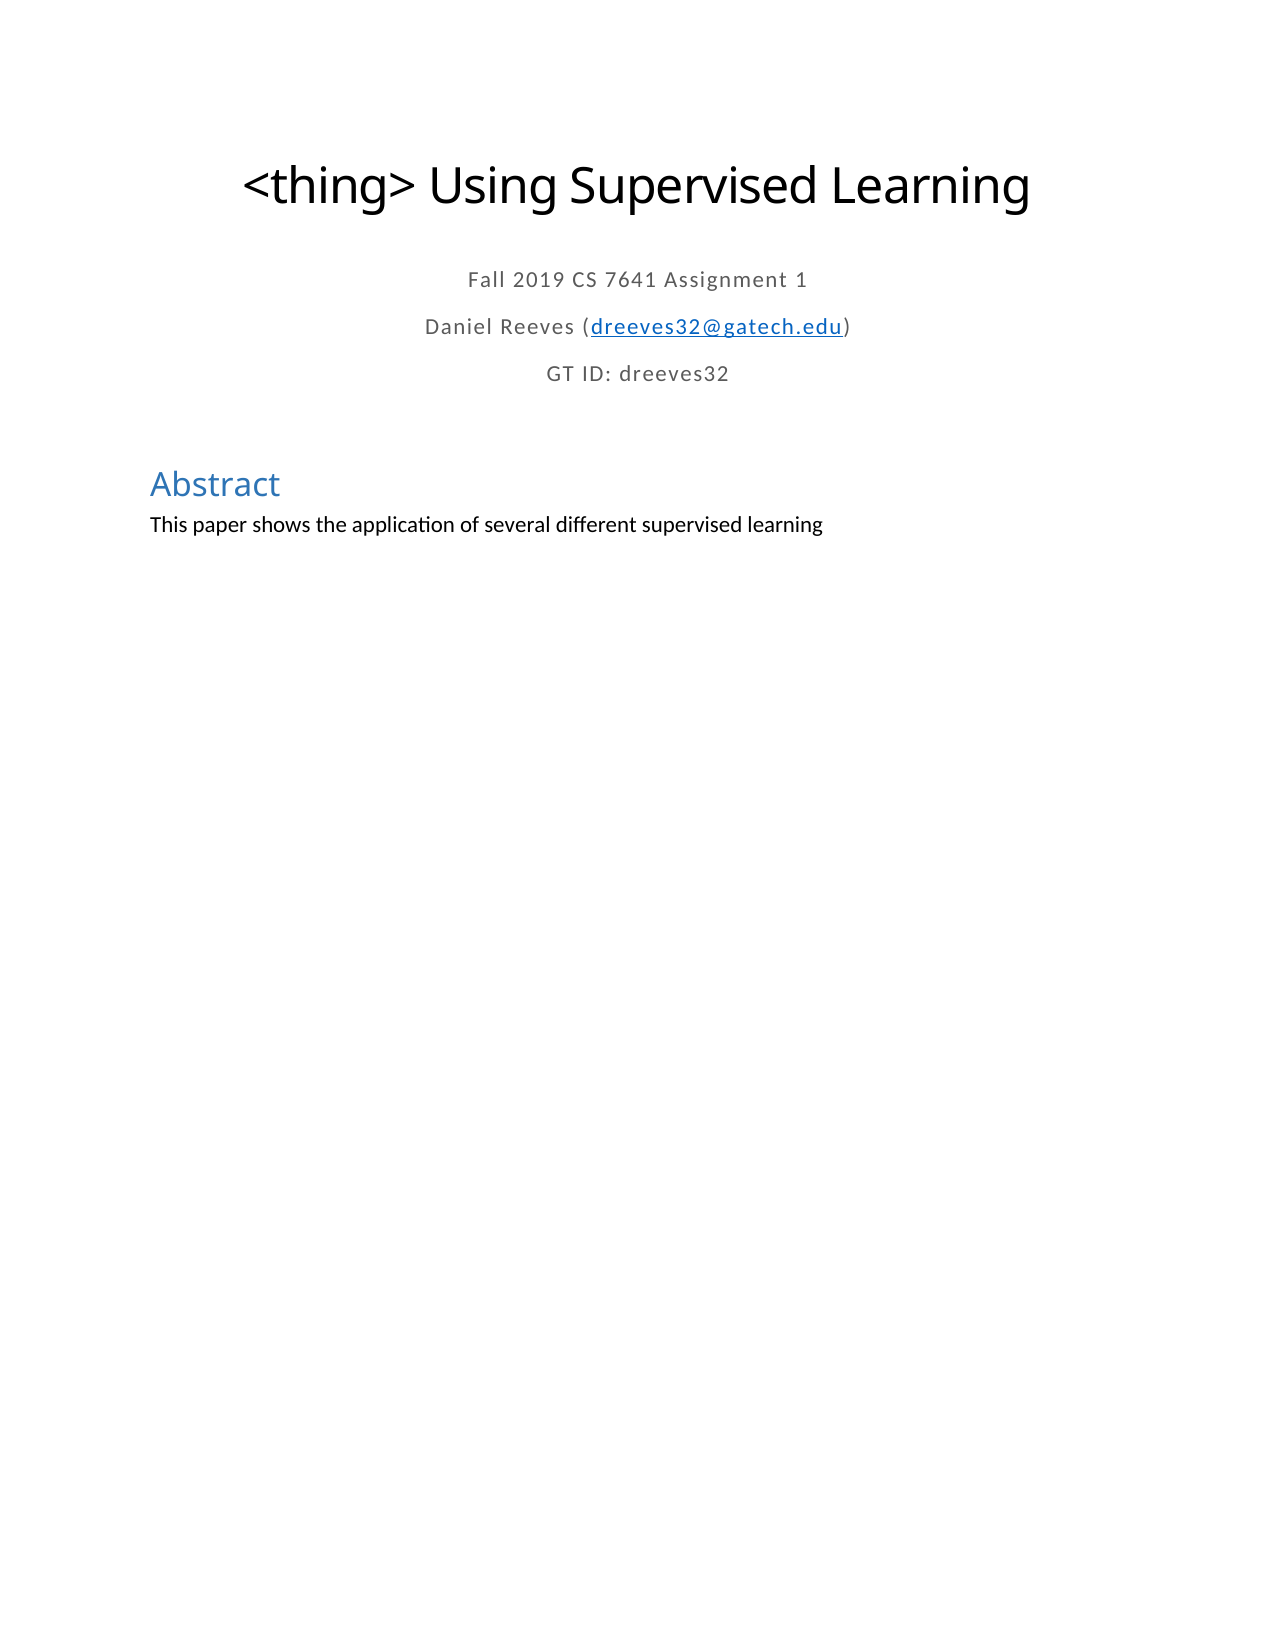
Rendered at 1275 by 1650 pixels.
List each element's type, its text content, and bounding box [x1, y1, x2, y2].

subtitle Daniel Reeves (dreeves32@gatech.edu) [150, 312, 1125, 340]
text This paper shows the application of several different supervised learning [150, 510, 1125, 538]
subtitle Fall 2019 CS 7641 Assignment 1 [150, 265, 1125, 293]
title <thing> Using Supervised Learning [150, 150, 1125, 218]
subtitle Abstract [150, 461, 1125, 506]
subtitle GT ID: dreeves32 [150, 359, 1125, 387]
